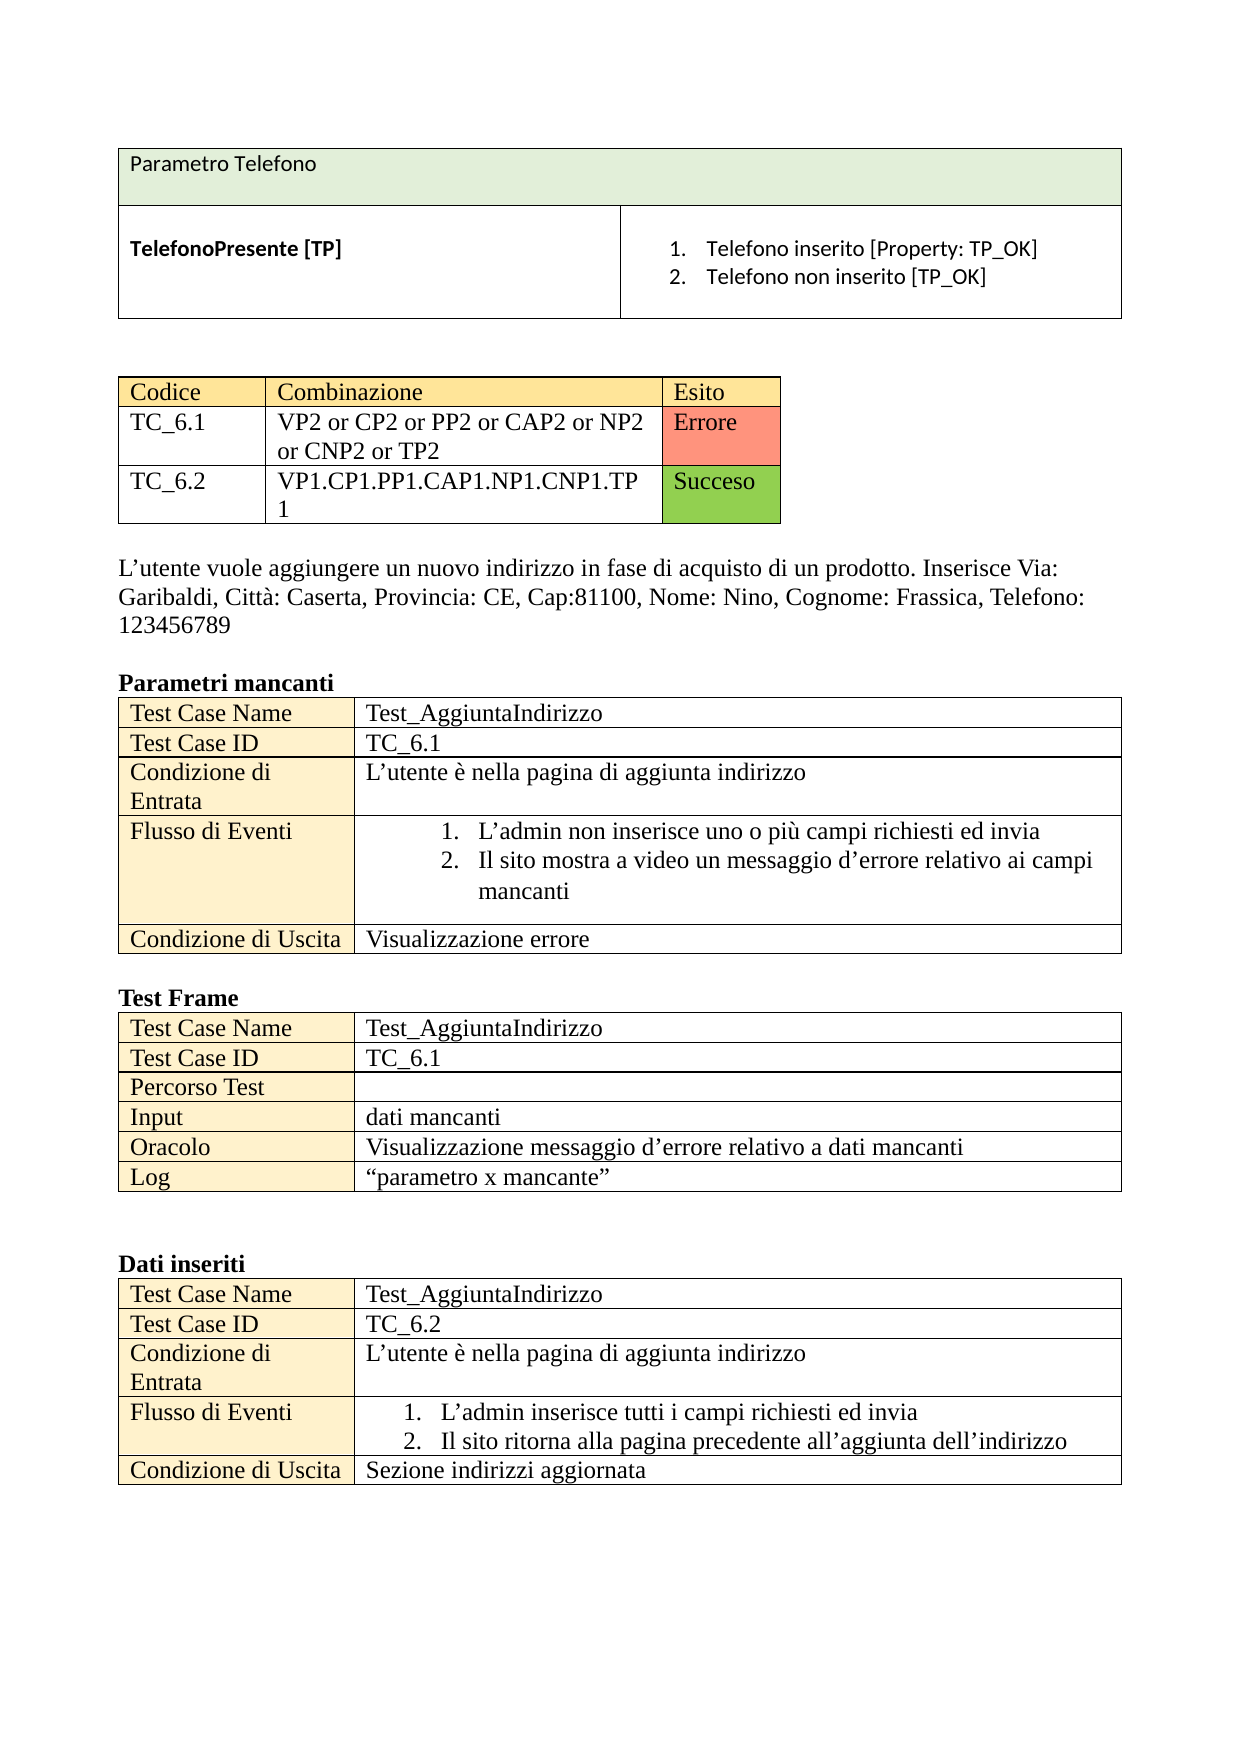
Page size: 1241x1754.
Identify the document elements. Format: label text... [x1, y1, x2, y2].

table_header Parametro Telefono [119, 149, 1121, 205]
table_cell TC_6.2 [119, 466, 265, 523]
table_cell Succeso [663, 466, 780, 523]
table_cell Condizione di Uscita [119, 925, 354, 953]
table_cell Condizione di Entrata [119, 758, 354, 815]
table_cell Sezione indirizzi aggiornata [355, 1456, 1121, 1484]
table_cell Visualizzazione messaggio d’errore relativo a dati mancanti [355, 1132, 1121, 1161]
table_header Test Case Name [119, 1013, 354, 1042]
table_cell Log [119, 1162, 354, 1191]
table_cell L’utente è nella pagina di aggiunta indirizzo [355, 758, 1121, 815]
table_cell dati mancanti [355, 1102, 1121, 1131]
table_cell L’utente è nella pagina di aggiunta indirizzo [355, 1339, 1121, 1396]
table_cell L’admin non inserisce uno o più campi richiesti ed invia Il sito mostra a video un messaggio d’errore relativo ai campi mancanti [355, 816, 1121, 923]
table_cell TC_6.1 [355, 1043, 1121, 1071]
table_header Test Case Name [119, 698, 354, 727]
table_cell L’admin inserisce tutti i campi richiesti ed invia Il sito ritorna alla pagina precedente all’aggiunta dell’indirizzo [355, 1397, 1121, 1454]
table_cell Percorso Test [119, 1073, 354, 1101]
table_cell Telefono inserito [Property: TP_OK] Telefono non inserito [TP_OK] [621, 206, 1121, 318]
table_cell Test Case ID [119, 1043, 354, 1071]
table_header Esito [663, 378, 780, 406]
table_cell TelefonoPresente [TP] [119, 206, 620, 318]
table_cell VP2 or CP2 or PP2 or CAP2 or NP2 or CNP2 or TP2 [266, 407, 662, 465]
text L’utente vuole aggiungere un nuovo indirizzo in fase di acquisto di un prodotto. Inserisce Via: Garibaldi, Città: Caserta, Provincia: CE, Cap:81100, Nome: Nino, Cognome: Frassica, Telefono: 123456789 [118, 553, 1122, 639]
table_header Combinazione [266, 378, 662, 406]
table_cell Condizione di Entrata [119, 1339, 354, 1396]
table_cell Flusso di Eventi [119, 816, 354, 923]
table_cell “parametro x mancante” [355, 1162, 1121, 1191]
text Parametri mancanti [118, 668, 1122, 697]
table_header Test Case Name [119, 1279, 354, 1308]
table_cell Test Case ID [119, 728, 354, 756]
table_header Test_AggiuntaIndirizzo [355, 698, 1121, 727]
table_header Codice [119, 378, 265, 406]
table_cell Visualizzazione errore [355, 925, 1121, 953]
table_header Test_AggiuntaIndirizzo [355, 1279, 1121, 1308]
table_cell TC_6.1 [355, 728, 1121, 756]
table_cell Input [119, 1102, 354, 1131]
table_cell VP1.CP1.PP1.CAP1.NP1.CNP1.TP1 [266, 466, 662, 523]
table_cell Flusso di Eventi [119, 1397, 354, 1454]
table_cell [355, 1073, 1121, 1101]
text Dati inseriti [118, 1249, 1122, 1278]
table_cell Errore [663, 407, 780, 465]
table_cell TC_6.1 [119, 407, 265, 465]
table_cell Test Case ID [119, 1309, 354, 1337]
table_cell Condizione di Uscita [119, 1456, 354, 1484]
table_header Test_AggiuntaIndirizzo [355, 1013, 1121, 1042]
text Test Frame [118, 983, 1122, 1012]
table_cell Oracolo [119, 1132, 354, 1161]
table_cell TC_6.2 [355, 1309, 1121, 1337]
